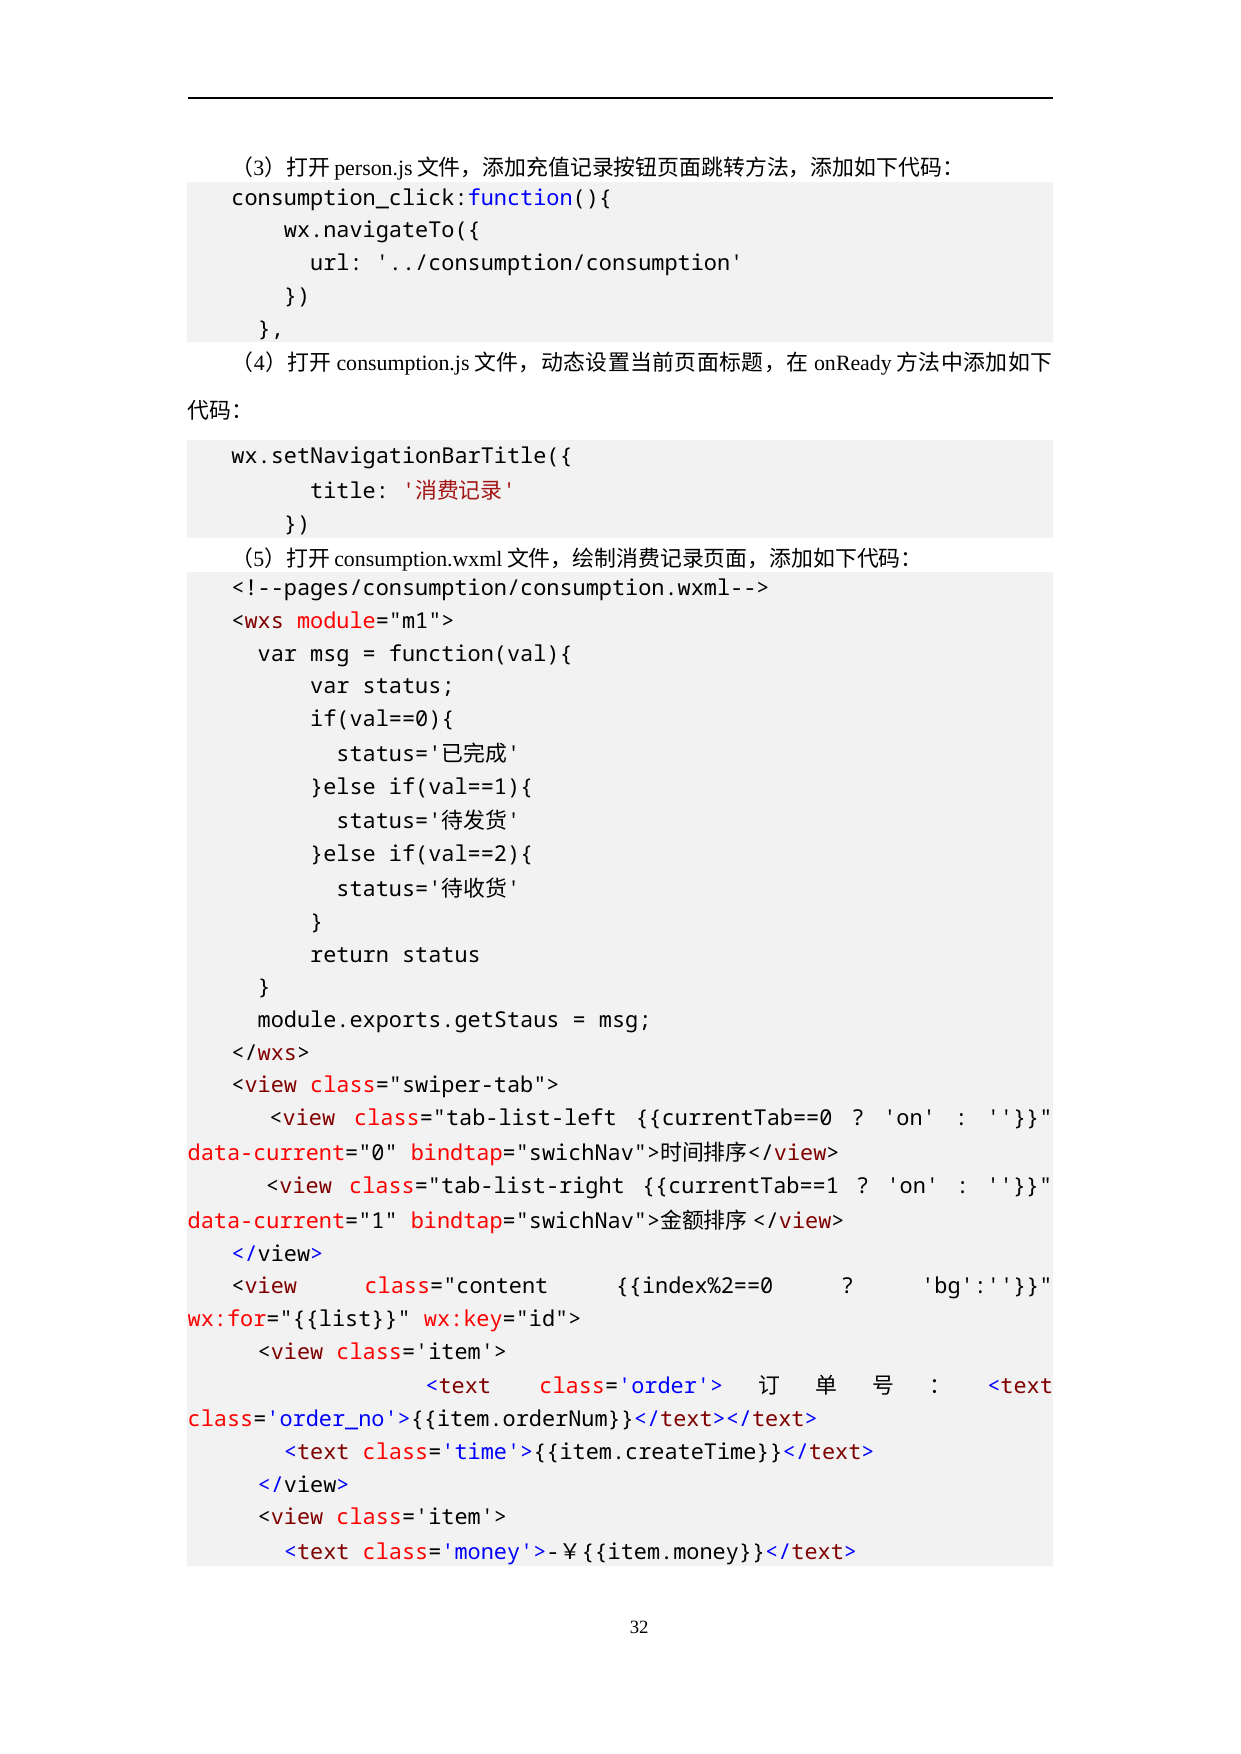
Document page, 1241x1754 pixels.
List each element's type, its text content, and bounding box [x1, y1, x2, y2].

text consumption_click:function(){ [187, 182, 1053, 211]
text <view class='item'> [187, 1336, 1053, 1366]
text </view> [187, 1238, 1053, 1267]
text var msg = function(val){ [187, 638, 1053, 667]
text <view class="content {{index%2==0 ? 'bg':''}}" wx:for="{{list}}" wx:key="id"> [187, 1270, 1053, 1333]
text } [187, 971, 1053, 1001]
text <text class='money'>-￥{{item.money}}</text> [187, 1534, 1053, 1566]
text } [187, 906, 1053, 936]
text module.exports.getStaus = msg; [187, 1004, 1053, 1034]
text title: '消费记录' [187, 473, 1053, 505]
text <view class='item'> [187, 1501, 1053, 1531]
text （5）打开consumption.wxml文件，绘制消费记录页面，添加如下代码： [187, 541, 1053, 572]
text var status; [187, 670, 1053, 700]
text status='待发货' [187, 803, 1053, 835]
text <view class="swiper-tab"> [187, 1069, 1053, 1099]
text <wxs module="m1"> [187, 605, 1053, 635]
text }else if(val==2){ [187, 838, 1053, 868]
text if(val==0){ [187, 703, 1053, 733]
text <text class='order'>订单号：<text class='order_no'>{{item.orderNum}}</text></text> [187, 1368, 1053, 1433]
text <view class="tab-list-right {{currentTab==1 ? 'on' : ''}}" data-current="1" bindtap="swichNav">金额排序 </view> [187, 1170, 1053, 1234]
text return status [187, 938, 1053, 968]
text }else if(val==1){ [187, 771, 1053, 800]
text status='已完成' [187, 736, 1053, 767]
text url: '../consumption/consumption' [187, 247, 1053, 277]
text }) [187, 508, 1053, 538]
text }, [187, 312, 1053, 342]
text <text class='time'>{{item.createTime}}</text> [187, 1436, 1053, 1466]
text </view> [187, 1469, 1053, 1498]
text status='待收货' [187, 871, 1053, 903]
text （4）打开consumption.js文件，动态设置当前页面标题，在onReady方法中添加如下代码： [187, 345, 1053, 424]
text <view class="tab-list-left {{currentTab==0 ? 'on' : ''}}" data-current="0" bindtap="swichNav">时间排序</view> [187, 1102, 1053, 1167]
text （3）打开person.js文件，添加充值记录按钮页面跳转方法，添加如下代码： [187, 150, 1053, 182]
text }) [187, 280, 1053, 309]
text wx.setNavigationBarTitle({ [187, 440, 1053, 470]
text </wxs> [187, 1037, 1053, 1066]
text wx.navigateTo({ [187, 214, 1053, 244]
text <!--pages/consumption/consumption.wxml--> [187, 572, 1053, 602]
